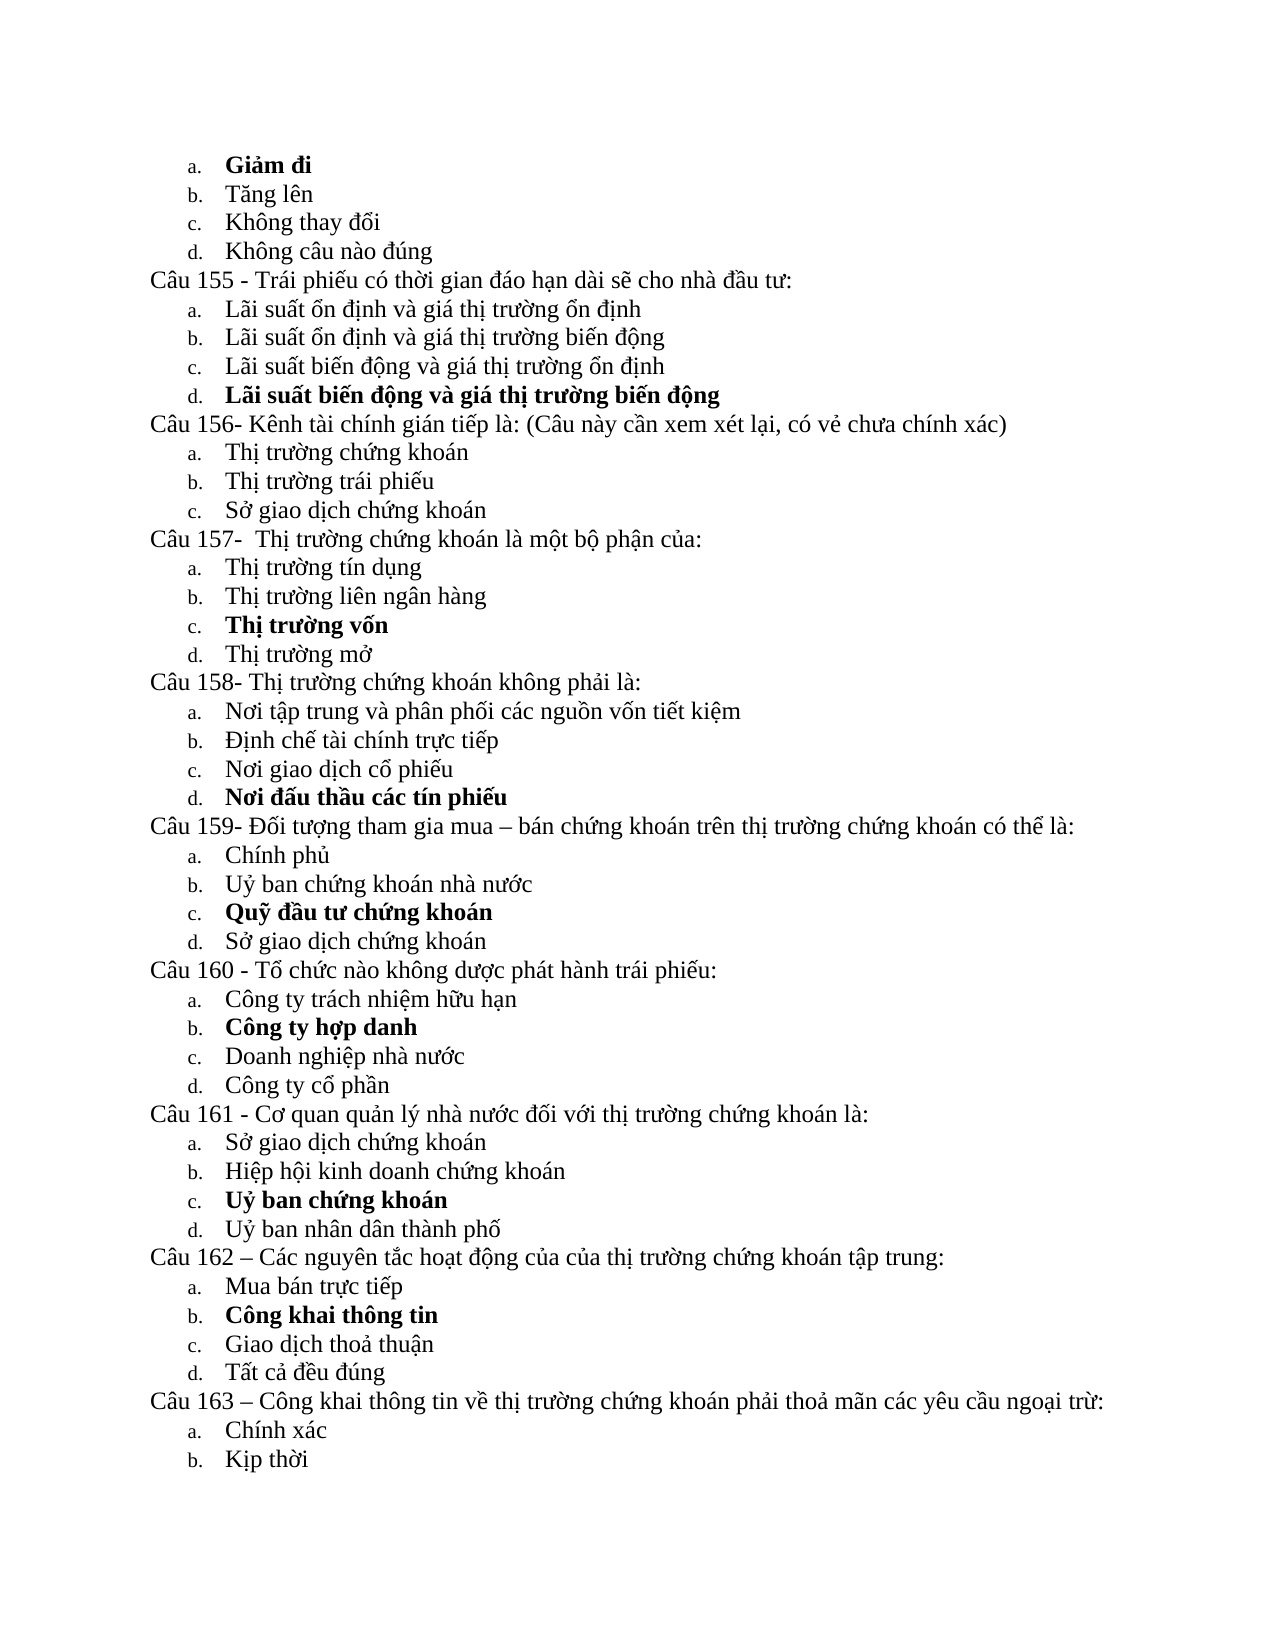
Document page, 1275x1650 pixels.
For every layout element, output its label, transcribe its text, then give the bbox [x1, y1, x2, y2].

list Nơi tập trung và phân phối các nguồn vốn tiết kiệm [187, 696, 1125, 725]
list Nơi đấu thầu các tín phiếu [187, 782, 1125, 811]
list Không thay đổi [187, 207, 1125, 236]
list Thị trường mở [187, 639, 1125, 667]
list Uỷ ban nhân dân thành phố [187, 1214, 1125, 1242]
list Không câu nào đúng [187, 236, 1125, 265]
list Kịp thời [187, 1444, 1125, 1472]
text Câu 158- Thị trường chứng khoán không phải là: [150, 667, 1125, 696]
list Định chế tài chính trực tiếp [187, 725, 1125, 754]
list Sở giao dịch chứng khoán [187, 1127, 1125, 1156]
list Giảm đi [187, 150, 1125, 179]
list Lãi suất ổn định và giá thị trường ổn định [187, 294, 1125, 322]
list Giao dịch thoả thuận [187, 1329, 1125, 1357]
list Thị trường chứng khoán [187, 437, 1125, 466]
text Câu 156- Kênh tài chính gián tiếp là: (Câu này cần xem xét lại, có vẻ chưa chính xác) [150, 409, 1125, 437]
text Câu 155 - Trái phiếu có thời gian đáo hạn dài sẽ cho nhà đầu tư: [150, 265, 1125, 294]
list Mua bán trực tiếp [187, 1271, 1125, 1300]
list Chính xác [187, 1415, 1125, 1444]
list Lãi suất biến động và giá thị trường biến động [187, 380, 1125, 409]
list Tất cả đều đúng [187, 1357, 1125, 1386]
list Doanh nghiệp nhà nước [187, 1041, 1125, 1070]
list Công khai thông tin [187, 1300, 1125, 1329]
list Thị trường vốn [187, 610, 1125, 639]
list Công ty hợp danh [187, 1012, 1125, 1041]
list Sở giao dịch chứng khoán [187, 926, 1125, 955]
list Tăng lên [187, 179, 1125, 207]
list Uỷ ban chứng khoán [187, 1185, 1125, 1214]
list Công ty cổ phần [187, 1070, 1125, 1099]
text Câu 159- Đối tượng tham gia mua – bán chứng khoán trên thị trường chứng khoán có thể là: [150, 811, 1125, 840]
text Câu 161 - Cơ quan quản lý nhà nước đối với thị trường chứng khoán là: [150, 1099, 1125, 1127]
list Quỹ đầu tư chứng khoán [187, 897, 1125, 926]
list Thị trường liên ngân hàng [187, 581, 1125, 610]
list Thị trường tín dụng [187, 552, 1125, 581]
text Câu 162 – Các nguyên tắc hoạt động của của thị trường chứng khoán tập trung: [150, 1242, 1125, 1271]
text Câu 160 - Tổ chức nào không dược phát hành trái phiếu: [150, 955, 1125, 984]
text Câu 157- Thị trường chứng khoán là một bộ phận của: [150, 524, 1125, 552]
list Uỷ ban chứng khoán nhà nước [187, 869, 1125, 897]
list Công ty trách nhiệm hữu hạn [187, 984, 1125, 1012]
list Thị trường trái phiếu [187, 466, 1125, 495]
list Nơi giao dịch cổ phiếu [187, 754, 1125, 782]
list Hiệp hội kinh doanh chứng khoán [187, 1156, 1125, 1185]
list Chính phủ [187, 840, 1125, 869]
list Sở giao dịch chứng khoán [187, 495, 1125, 524]
list Lãi suất biến động và giá thị trường ổn định [187, 351, 1125, 380]
text Câu 163 – Công khai thông tin về thị trường chứng khoán phải thoả mãn các yêu cầu ngoại trừ: [150, 1386, 1125, 1415]
list Lãi suất ổn định và giá thị trường biến động [187, 322, 1125, 351]
